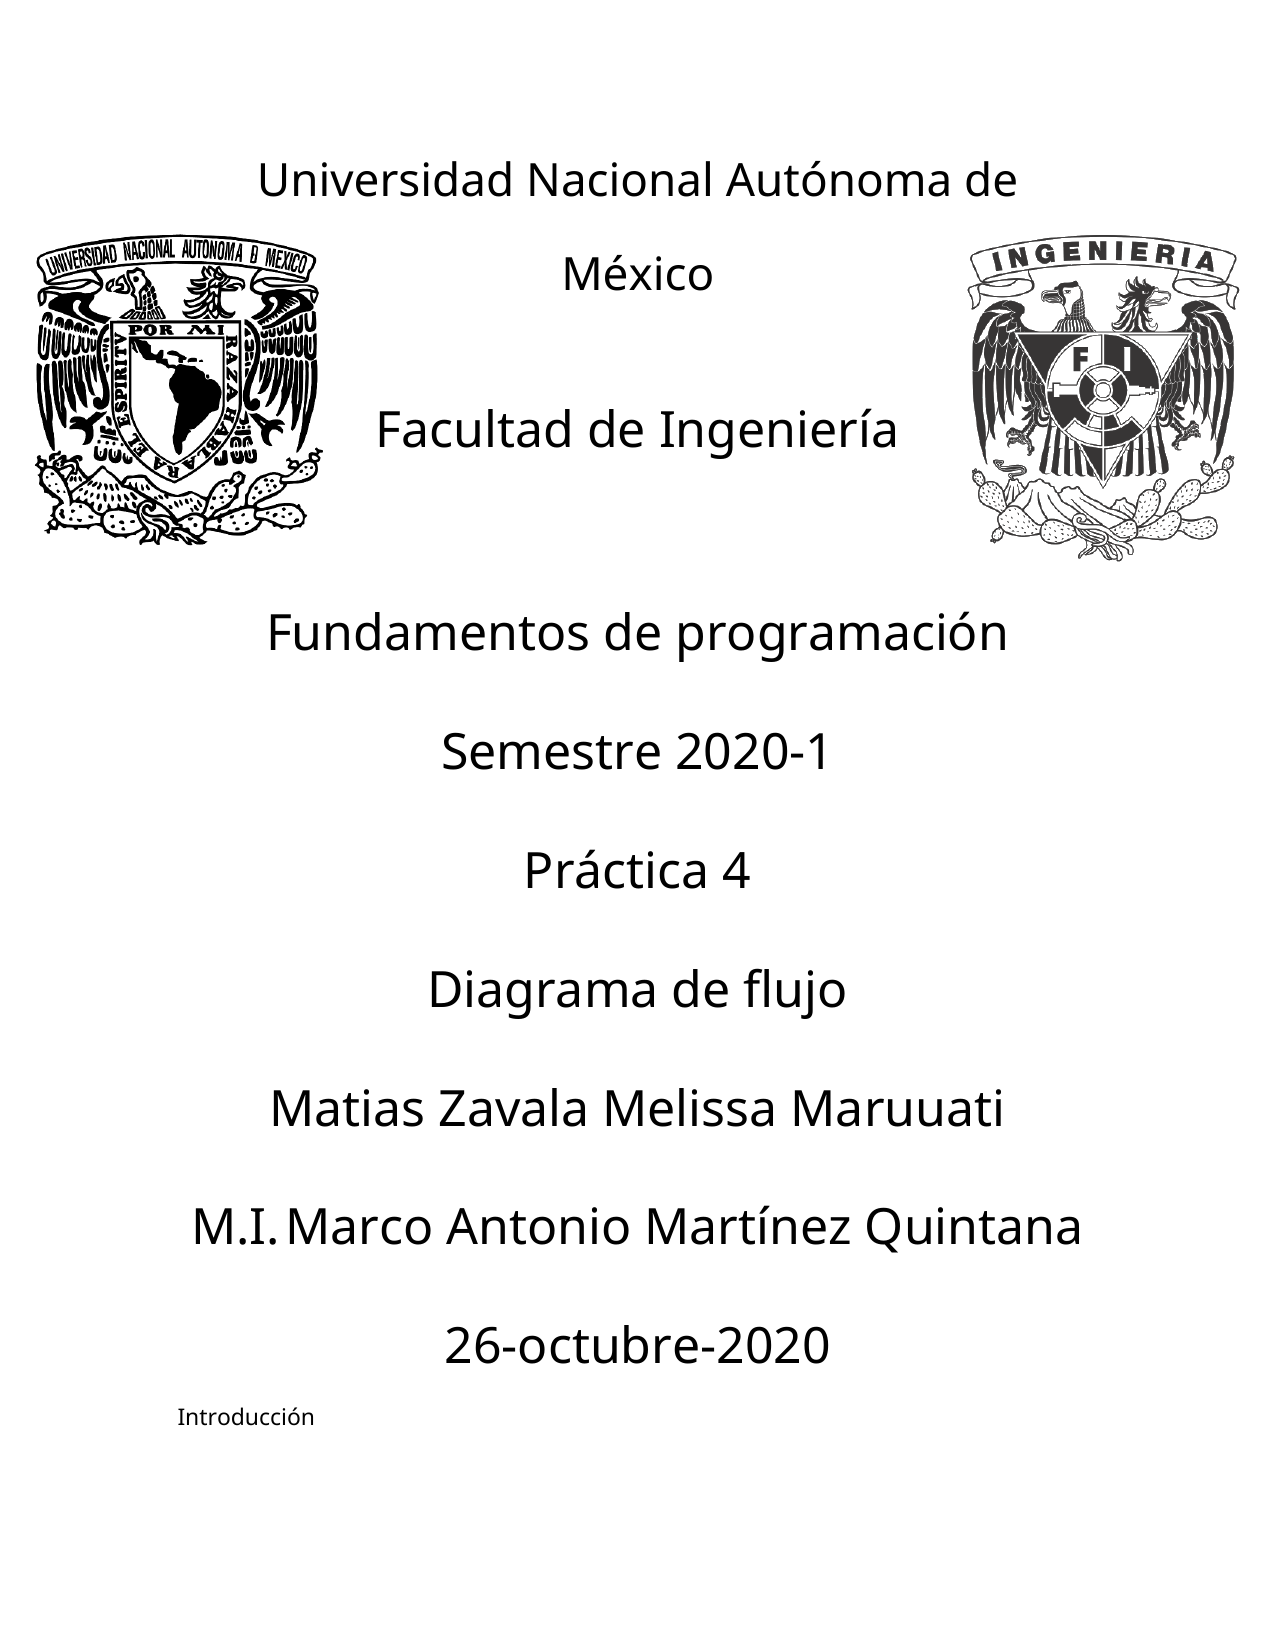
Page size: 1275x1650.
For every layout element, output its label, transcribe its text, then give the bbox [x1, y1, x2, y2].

picture [963, 223, 1243, 566]
picture [17, 228, 339, 550]
text Facultad de Ingeniería [339, 394, 963, 462]
text 26-octubre-2020 [177, 1310, 1098, 1378]
text Diagrama de flujo [177, 954, 1098, 1022]
text Práctica 4 [177, 835, 1098, 903]
text M.I. Marco Antonio Martínez Quintana [177, 1191, 1098, 1259]
text Universidad Nacional Autónoma de México [177, 148, 1098, 303]
text Fundamentos de programación [177, 597, 1098, 665]
text Semestre 2020-1 [177, 716, 1098, 784]
text Introducción [177, 1400, 1098, 1432]
text Matias Zavala Melissa Maruuati [177, 1072, 1098, 1141]
